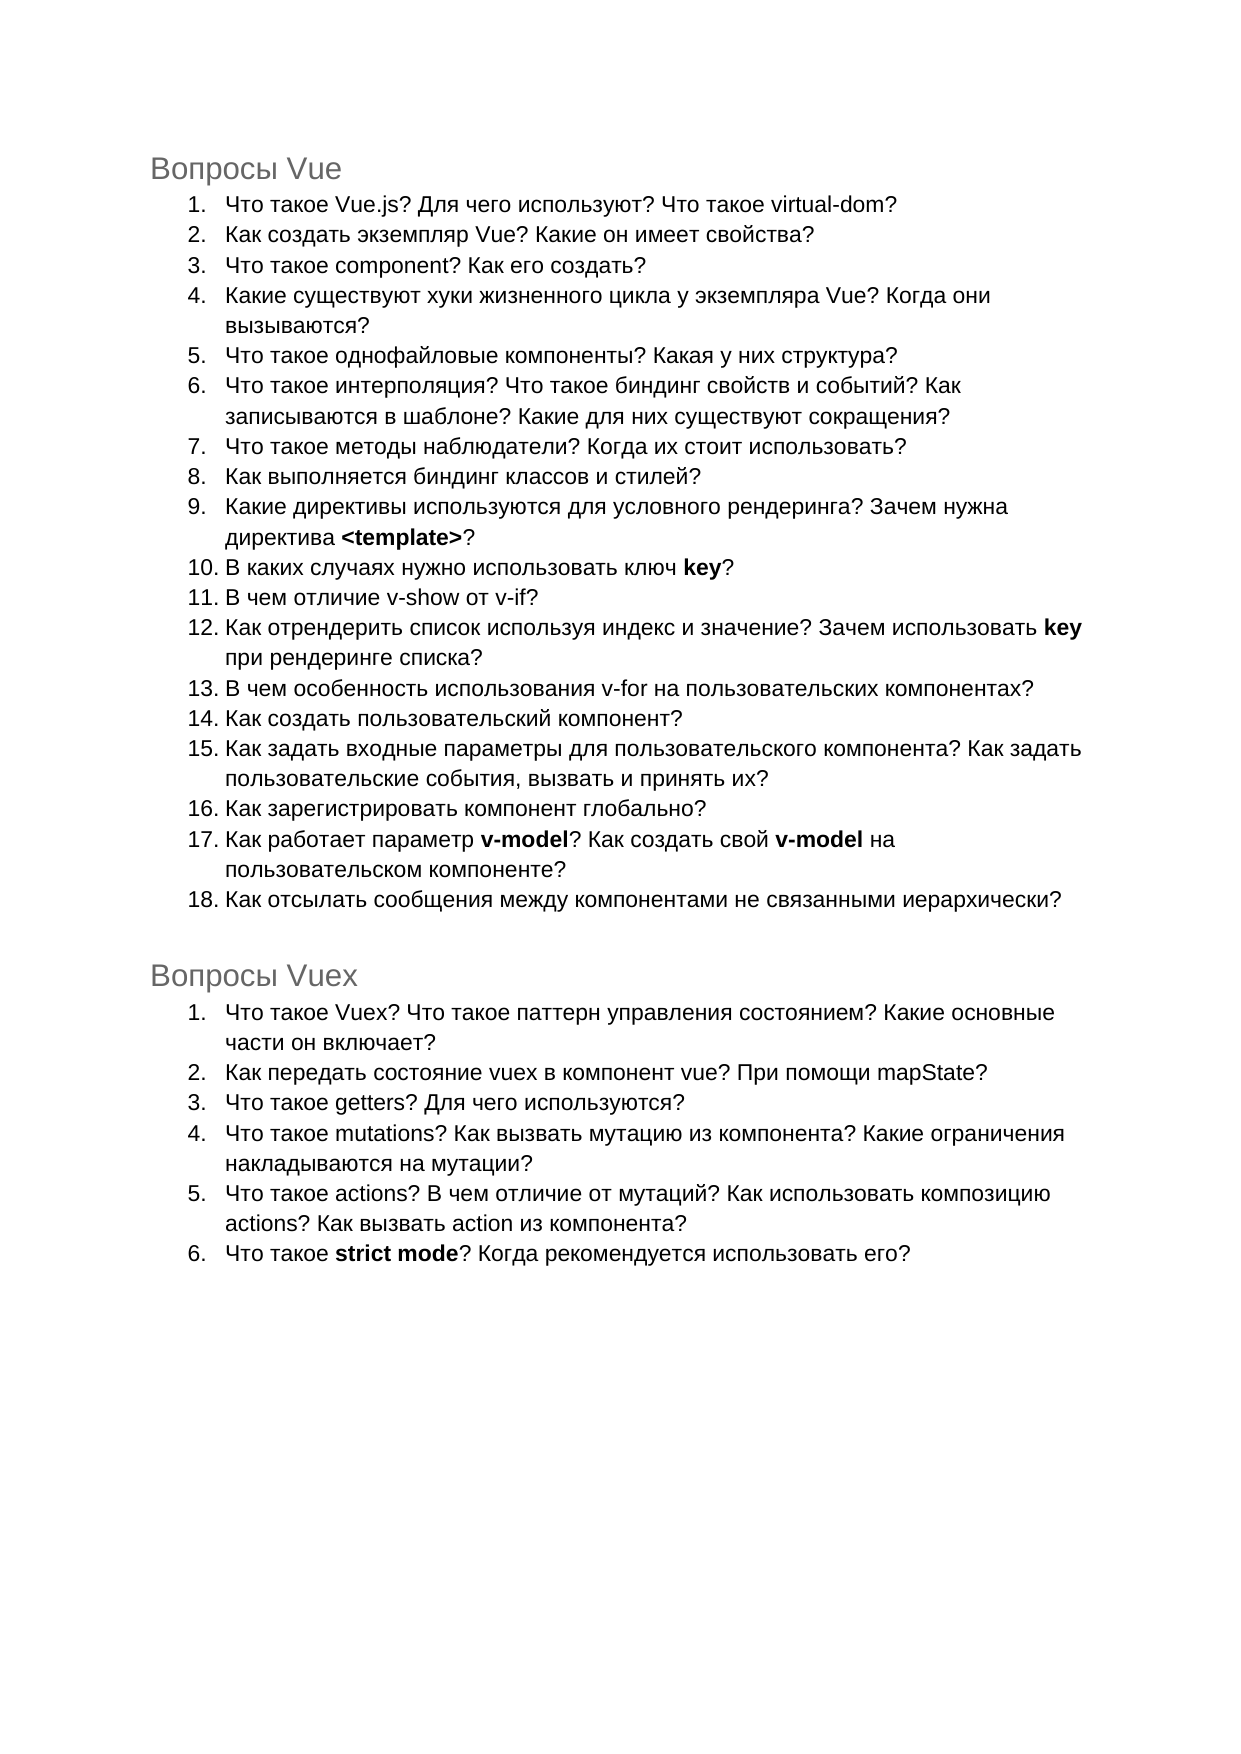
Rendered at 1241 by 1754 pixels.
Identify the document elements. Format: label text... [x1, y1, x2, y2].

list Как передать состояние vuex в компонент vue? При помощи mapState? [187, 1059, 1090, 1086]
list Как работает параметр v-model? Как создать свой v-model на пользовательском компоненте? [187, 826, 1090, 882]
list Что такое однофайловые компоненты? Какая у них структура? [187, 342, 1090, 369]
list Что такое component? Как его создать? [187, 252, 1090, 278]
text Вопросы Vue [150, 150, 1090, 186]
list Что такое getters? Для чего используются? [187, 1089, 1090, 1116]
list Как создать пользовательский компонент? [187, 705, 1090, 731]
list Что такое интерполяция? Что такое биндинг свойств и событий? Как записываются в шаблоне? Какие для них существуют сокращения? [187, 372, 1090, 429]
list Как создать экземпляр Vue? Какие он имеет свойства? [187, 221, 1090, 248]
list Какие директивы используются для условного рендеринга? Зачем нужна директива <template>? [187, 493, 1090, 550]
list Как отрендерить список используя индекс и значение? Зачем использовать key при рендеринге списка? [187, 614, 1090, 671]
list Как отсылать сообщения между компонентами не связанными иерархически? [187, 886, 1090, 912]
text Вопросы Vuex [150, 957, 1090, 993]
list Что такое strict mode? Когда рекомендуется использовать его? [187, 1240, 1090, 1267]
list Что такое Vuex? Что такое паттерн управления состоянием? Какие основные части он включает? [187, 999, 1090, 1055]
list Как выполняется биндинг классов и стилей? [187, 463, 1090, 489]
list Что такое mutations? Как вызвать мутацию из компонента? Какие ограничения накладываются на мутации? [187, 1119, 1090, 1176]
list В чем особенность использования v-for на пользовательских компонентах? [187, 674, 1090, 701]
list Что такое actions? В чем отличие от мутаций? Как использовать композицию actions? Как вызвать action из компонента? [187, 1180, 1090, 1237]
list Что такое Vue.js? Для чего используют? Что такое virtual-dom? [187, 191, 1090, 218]
list Какие существуют хуки жизненного цикла у экземпляра Vue? Когда они вызываются? [187, 282, 1090, 338]
list В каких случаях нужно использовать ключ key? [187, 554, 1090, 580]
list Как зарегистрировать компонент глобально? [187, 795, 1090, 822]
list Как задать входные параметры для пользовательского компонента? Как задать пользовательские события, вызвать и принять их? [187, 735, 1090, 792]
list Что такое методы наблюдатели? Когда их стоит использовать? [187, 433, 1090, 459]
list В чем отличие v-show от v-if? [187, 584, 1090, 610]
